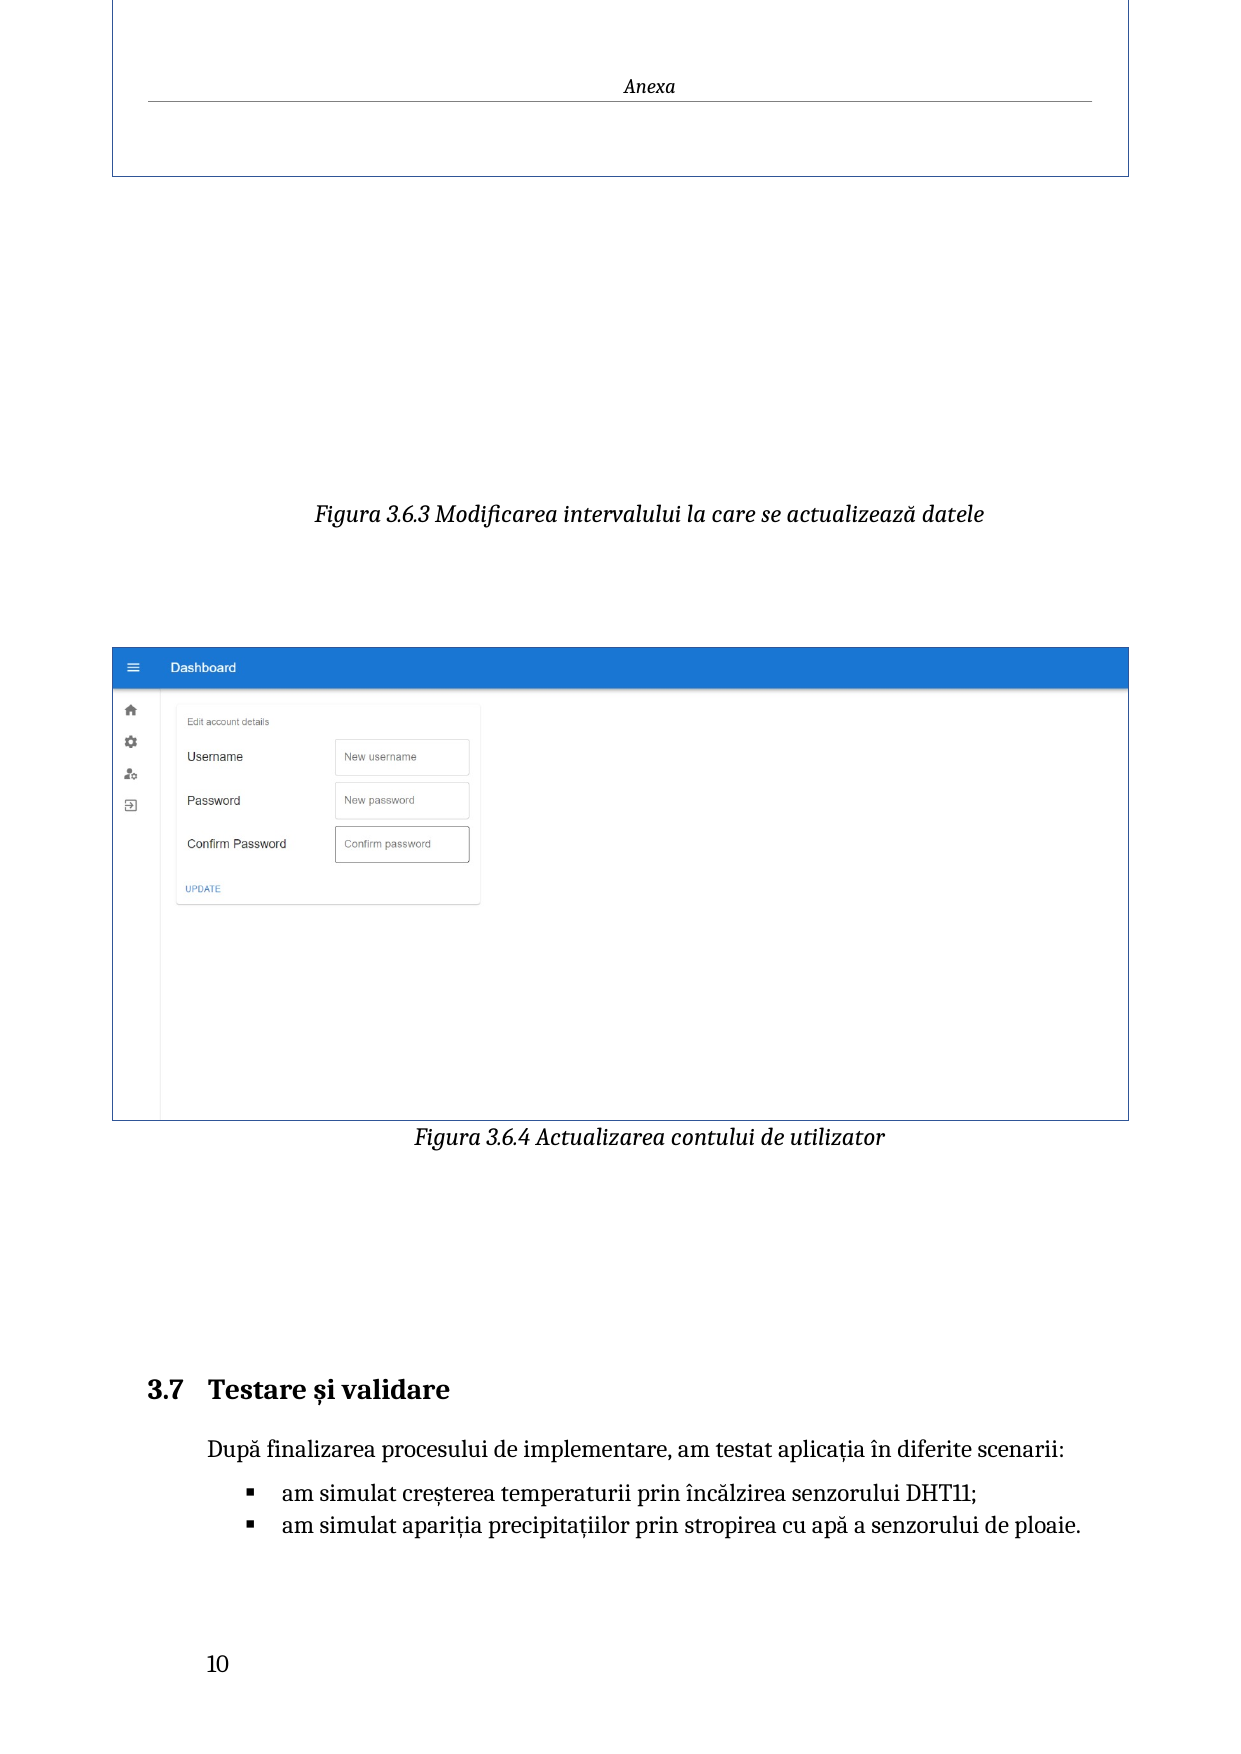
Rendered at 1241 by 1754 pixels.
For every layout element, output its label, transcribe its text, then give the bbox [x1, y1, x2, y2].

text Figura 3.6.4 Actualizarea contului de utilizator [148, 1123, 1092, 1151]
text Figura 3.6.3 Modificarea intervalului la care se actualizează datele [148, 500, 1092, 529]
text După finalizarea procesului de implementare, am testat aplicația în diferite scenarii: [148, 1435, 1092, 1464]
list am simulat apariția precipitațiilor prin stropirea cu apă a senzorului de ploaie. [244, 1511, 1092, 1540]
picture [113, 648, 1128, 1120]
subtitle Testare și validare [148, 1373, 1092, 1407]
list am simulat creșterea temperaturii prin încălzirea senzorului DHT11; [244, 1479, 1092, 1508]
